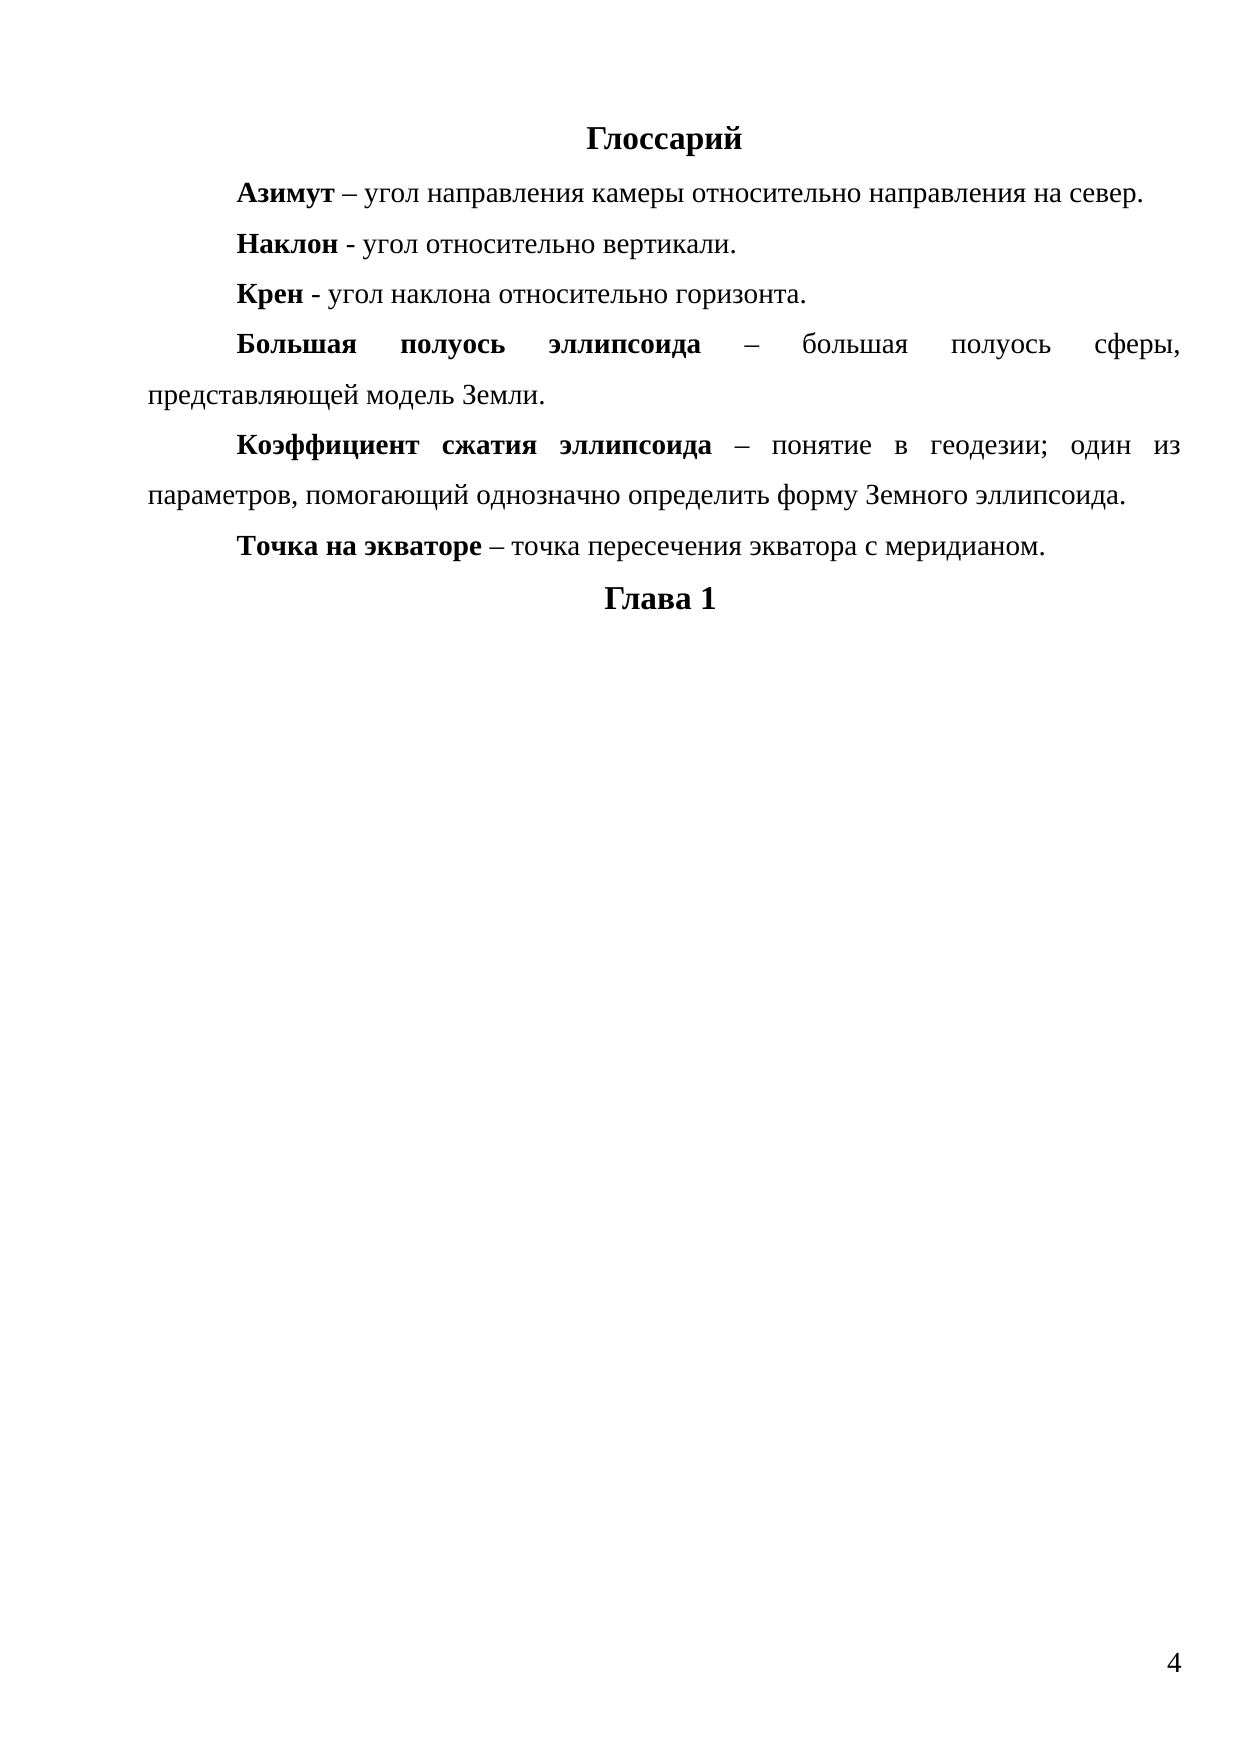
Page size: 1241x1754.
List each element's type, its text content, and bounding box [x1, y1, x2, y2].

text Большая полуось эллипсоида – большая полуось сферы, представляющей модель Земли. [148, 327, 1181, 410]
text Коэффициент сжатия эллипсоида – понятие в геодезии; один из параметров, помогающий однозначно определить форму Земного эллипсоида. [148, 427, 1181, 511]
text Азимут – угол направления камеры относительно направления на север. [148, 176, 1181, 209]
text Наклон - угол относительно вертикали. [148, 226, 1181, 259]
subtitle Глоссарий [148, 118, 1181, 156]
text Крен - угол наклона относительно горизонта. [148, 276, 1181, 310]
text Точка на экваторе – точка пересечения экватора с меридианом. [148, 528, 1181, 561]
